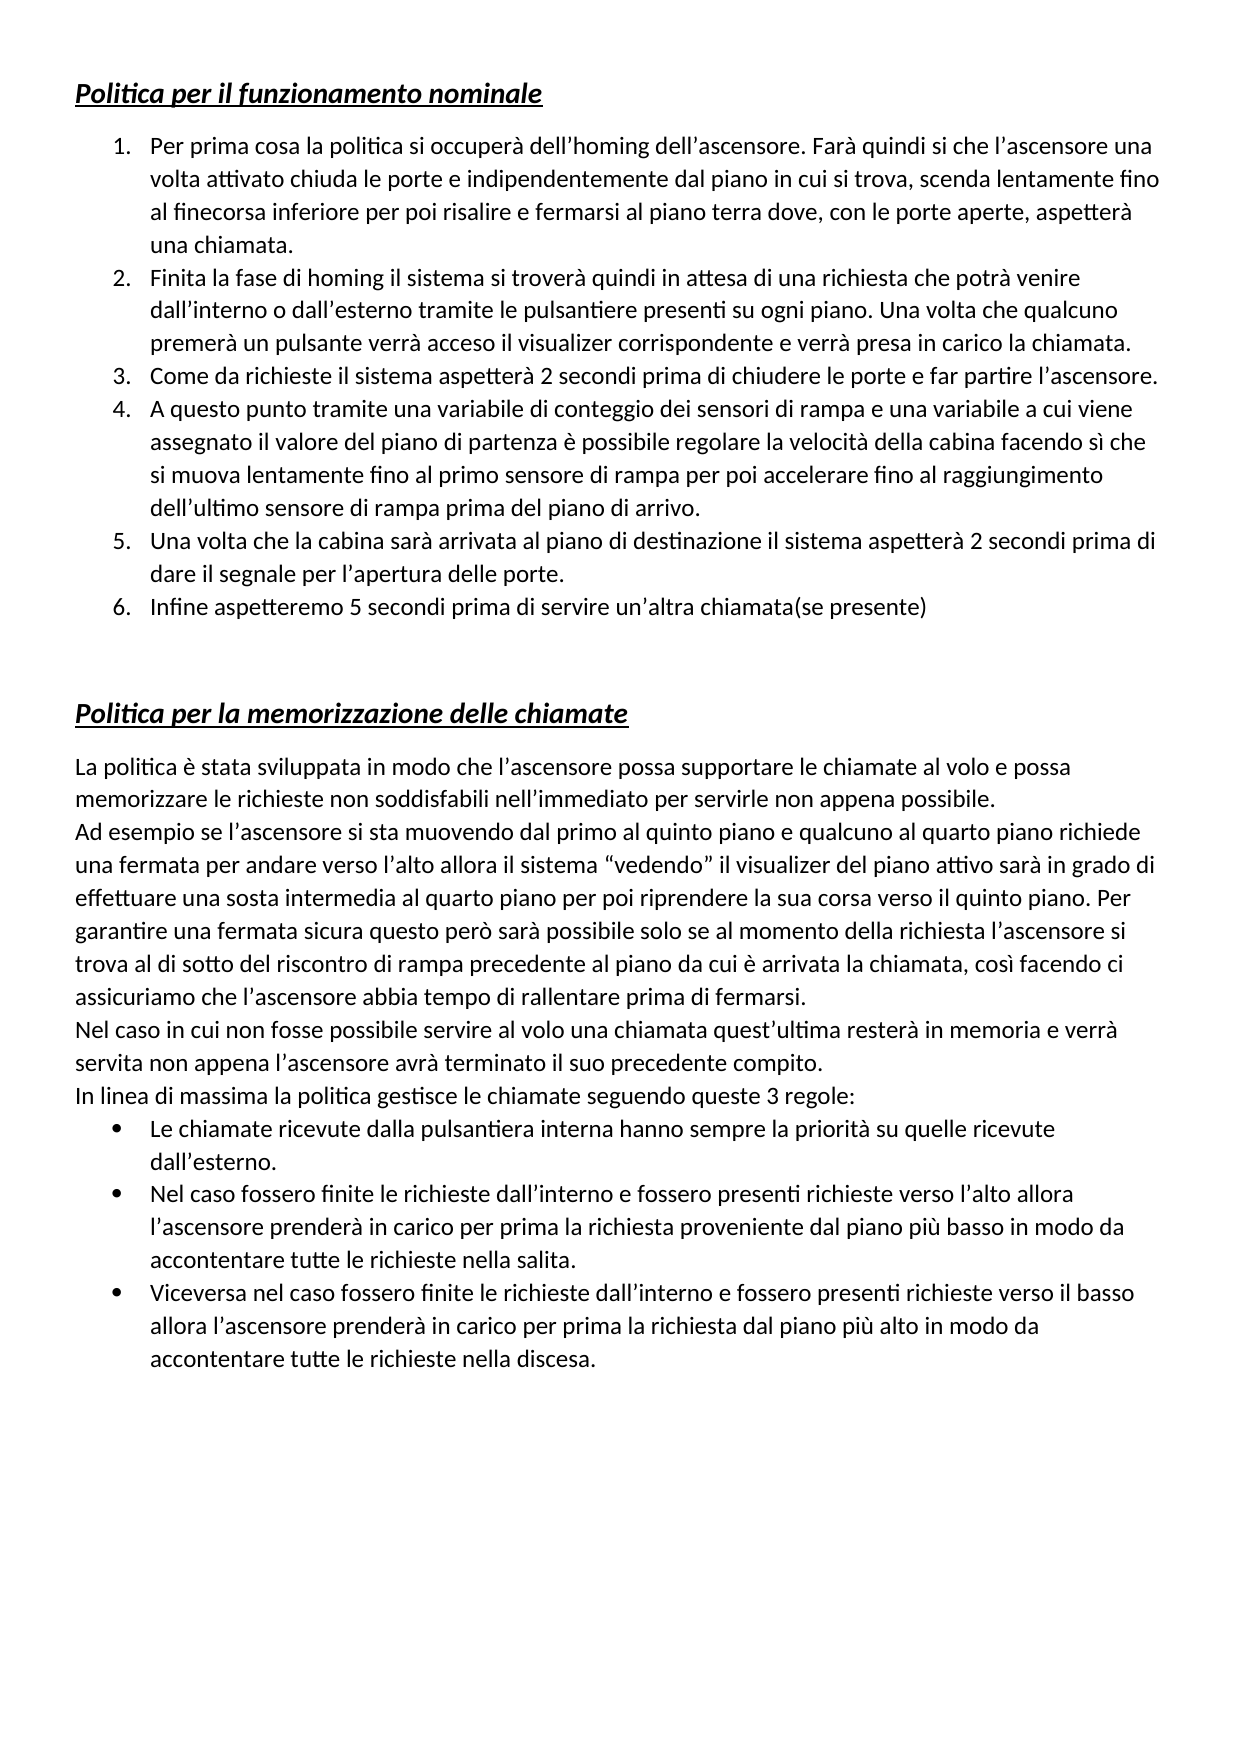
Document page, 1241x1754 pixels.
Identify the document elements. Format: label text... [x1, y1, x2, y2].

list Infine aspetteremo 5 secondi prima di servire un’altra chiamata(se presente) [112, 591, 1165, 621]
text Nel caso in cui non fosse possibile servire al volo una chiamata quest’ultima resterà in memoria e verrà servita non appena l’ascensore avrà terminato il suo precedente compito. [75, 1014, 1165, 1077]
list Viceversa nel caso fossero finite le richieste dall’interno e fossero presenti richieste verso il basso allora l’ascensore prenderà in carico per prima la richiesta dal piano più alto in modo da accontentare tutte le richieste nella discesa. [112, 1277, 1165, 1374]
list Una volta che la cabina sarà arrivata al piano di destinazione il sistema aspetterà 2 secondi prima di dare il segnale per l’apertura delle porte. [112, 525, 1165, 588]
list Nel caso fossero finite le richieste dall’interno e fossero presenti richieste verso l’alto allora l’ascensore prenderà in carico per prima la richiesta proveniente dal piano più basso in modo da accontentare tutte le richieste nella salita. [112, 1179, 1165, 1275]
list Le chiamate ricevute dalla pulsantiera interna hanno sempre la priorità su quelle ricevute dall’esterno. [112, 1113, 1165, 1176]
text La politica è stata sviluppata in modo che l’ascensore possa supportare le chiamate al volo e possa memorizzare le richieste non soddisfabili nell’immediato per servirle non appena possibile. [75, 751, 1165, 814]
list Come da richieste il sistema aspetterà 2 secondi prima di chiudere le porte e far partire l’ascensore. [112, 361, 1165, 391]
list Finita la fase di homing il sistema si troverà quindi in attesa di una richiesta che potrà venire dall’interno o dall’esterno tramite le pulsantiere presenti su ogni piano. Una volta che qualcuno premerà un pulsante verrà acceso il visualizer corrispondente e verrà presa in carico la chiamata. [112, 262, 1165, 358]
text Ad esempio se l’ascensore si sta muovendo dal primo al quinto piano e qualcuno al quarto piano richiede una fermata per andare verso l’alto allora il sistema “vedendo” il visualizer del piano attivo sarà in grado di effettuare una sosta intermedia al quarto piano per poi riprendere la sua corsa verso il quinto piano. Per garantire una fermata sicura questo però sarà possibile solo se al momento della richiesta l’ascensore si trova al di sotto del riscontro di rampa precedente al piano da cui è arrivata la chiamata, così facendo ci assicuriamo che l’ascensore abbia tempo di rallentare prima di fermarsi. [75, 817, 1165, 1012]
text Politica per il funzionamento nominale [75, 75, 1165, 111]
text Politica per la memorizzazione delle chiamate [75, 696, 1165, 731]
text In linea di massima la politica gestisce le chiamate seguendo queste 3 regole: [75, 1080, 1165, 1110]
list A questo punto tramite una variabile di conteggio dei sensori di rampa e una variabile a cui viene assegnato il valore del piano di partenza è possibile regolare la velocità della cabina facendo sì che si muova lentamente fino al primo sensore di rampa per poi accelerare fino al raggiungimento dell’ultimo sensore di rampa prima del piano di arrivo. [112, 393, 1165, 523]
list Per prima cosa la politica si occuperà dell’homing dell’ascensore. Farà quindi si che l’ascensore una volta attivato chiuda le porte e indipendentemente dal piano in cui si trova, scenda lentamente fino al finecorsa inferiore per poi risalire e fermarsi al piano terra dove, con le porte aperte, aspetterà una chiamata. [112, 130, 1165, 259]
